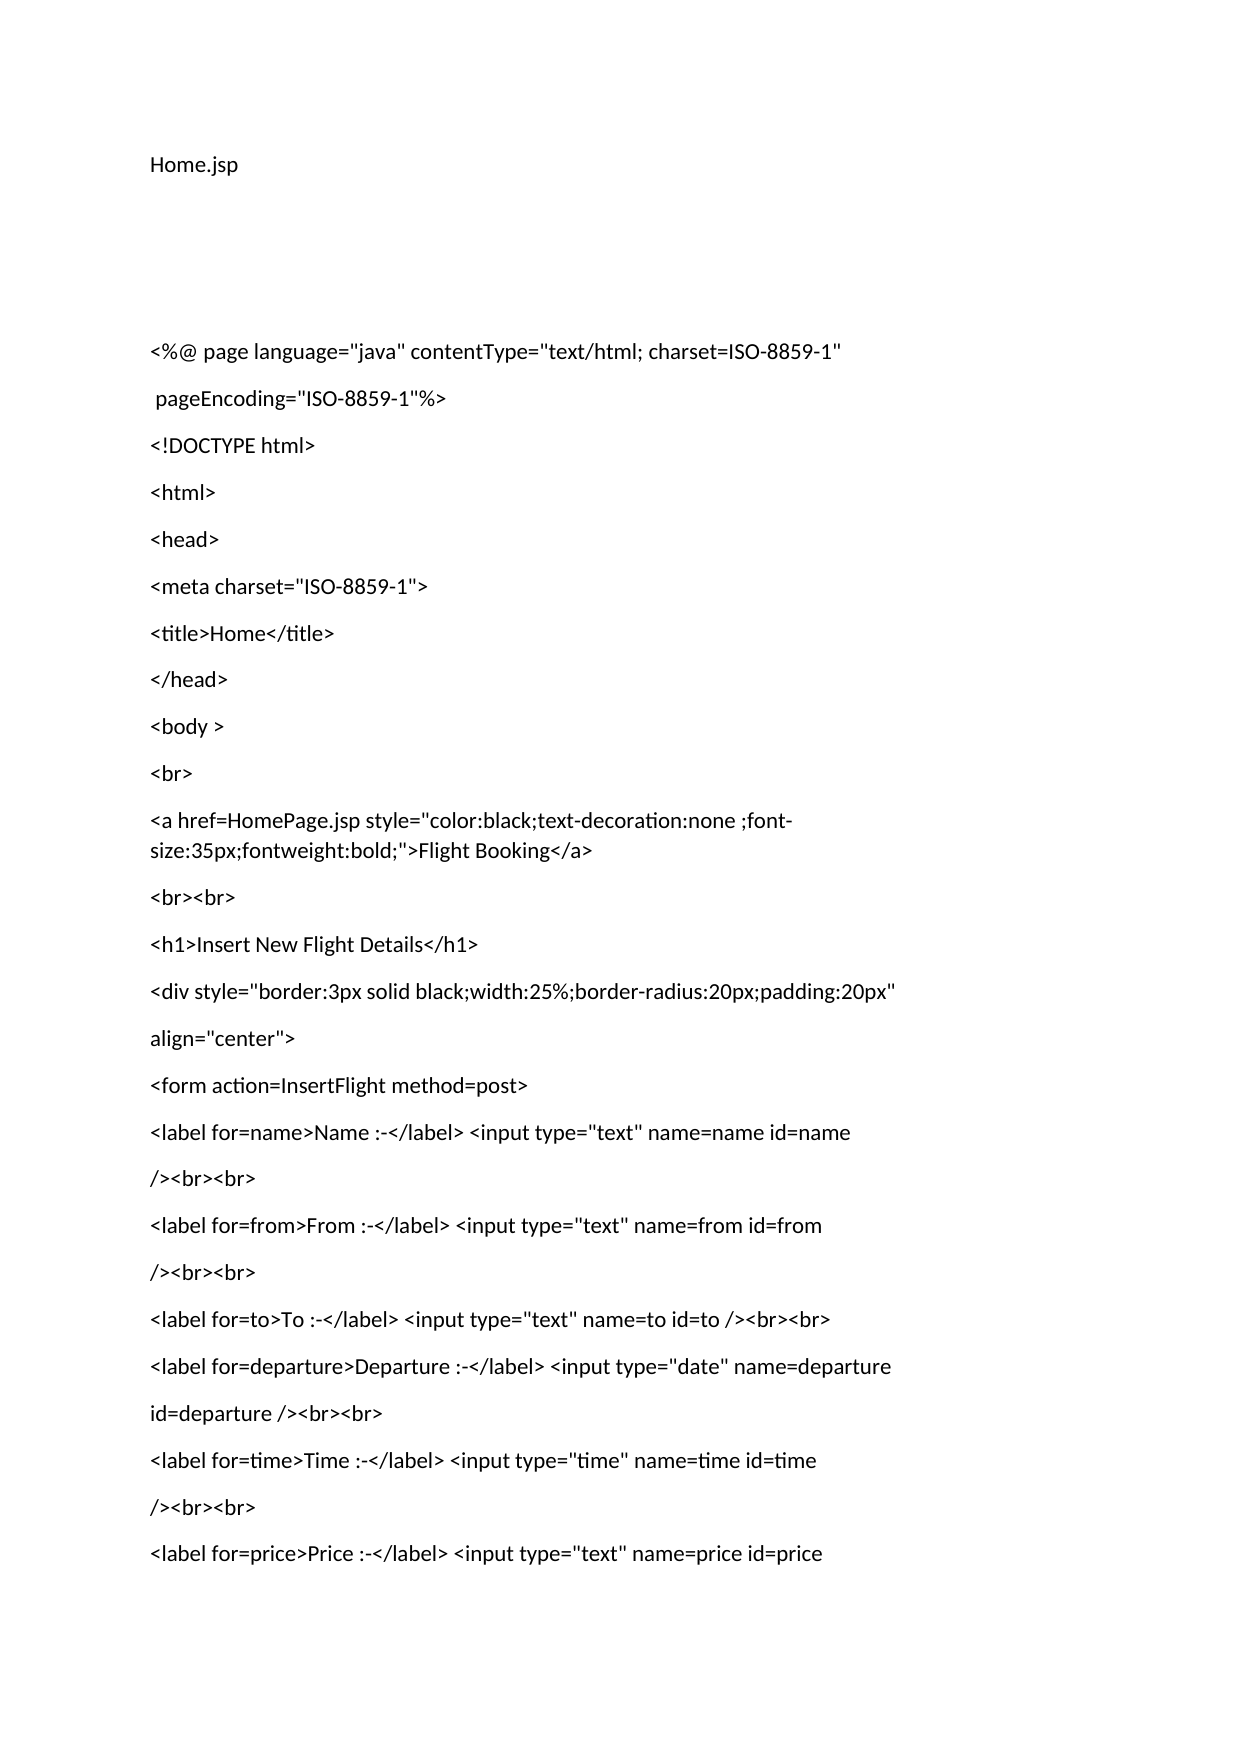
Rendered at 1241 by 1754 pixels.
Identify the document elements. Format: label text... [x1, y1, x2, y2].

text <html> [150, 478, 1090, 506]
text <label for=time>Time :-</label> <input type="time" name=time id=time [150, 1446, 1090, 1474]
text <h1>Insert New Flight Details</h1> [150, 930, 1090, 958]
text <br> [150, 759, 1090, 787]
text <head> [150, 525, 1090, 553]
text /><br><br> [150, 1258, 1090, 1286]
text <!DOCTYPE html> [150, 431, 1090, 459]
text /><br><br> [150, 1493, 1090, 1521]
text <body > [150, 712, 1090, 741]
text id=departure /><br><br> [150, 1399, 1090, 1427]
text <label for=price>Price :-</label> <input type="text" name=price id=price [150, 1539, 1090, 1568]
text <div style="border:3px solid black;width:25%;border-radius:20px;padding:20px" [150, 977, 1090, 1005]
text <label for=name>Name :-</label> <input type="text" name=name id=name [150, 1118, 1090, 1146]
text <label for=to>To :-</label> <input type="text" name=to id=to /><br><br> [150, 1305, 1090, 1333]
text Home.jsp [150, 150, 1090, 178]
text <form action=InsertFlight method=post> [150, 1071, 1090, 1099]
text <meta charset="ISO-8859-1"> [150, 572, 1090, 600]
text align="center"> [150, 1024, 1090, 1052]
text <%@ page language="java" contentType="text/html; charset=ISO-8859-1" [150, 337, 1090, 366]
text </head> [150, 666, 1090, 694]
text <title>Home</title> [150, 619, 1090, 647]
text /><br><br> [150, 1164, 1090, 1193]
text <br><br> [150, 883, 1090, 911]
text <a href=HomePage.jsp style="color:black;text-decoration:none ;font-size:35px;fontweight:bold;">Flight Booking</a> [150, 806, 1090, 864]
text <label for=from>From :-</label> <input type="text" name=from id=from [150, 1211, 1090, 1239]
text <label for=departure>Departure :-</label> <input type="date" name=departure [150, 1352, 1090, 1380]
text pageEncoding="ISO-8859-1"%> [150, 384, 1090, 412]
